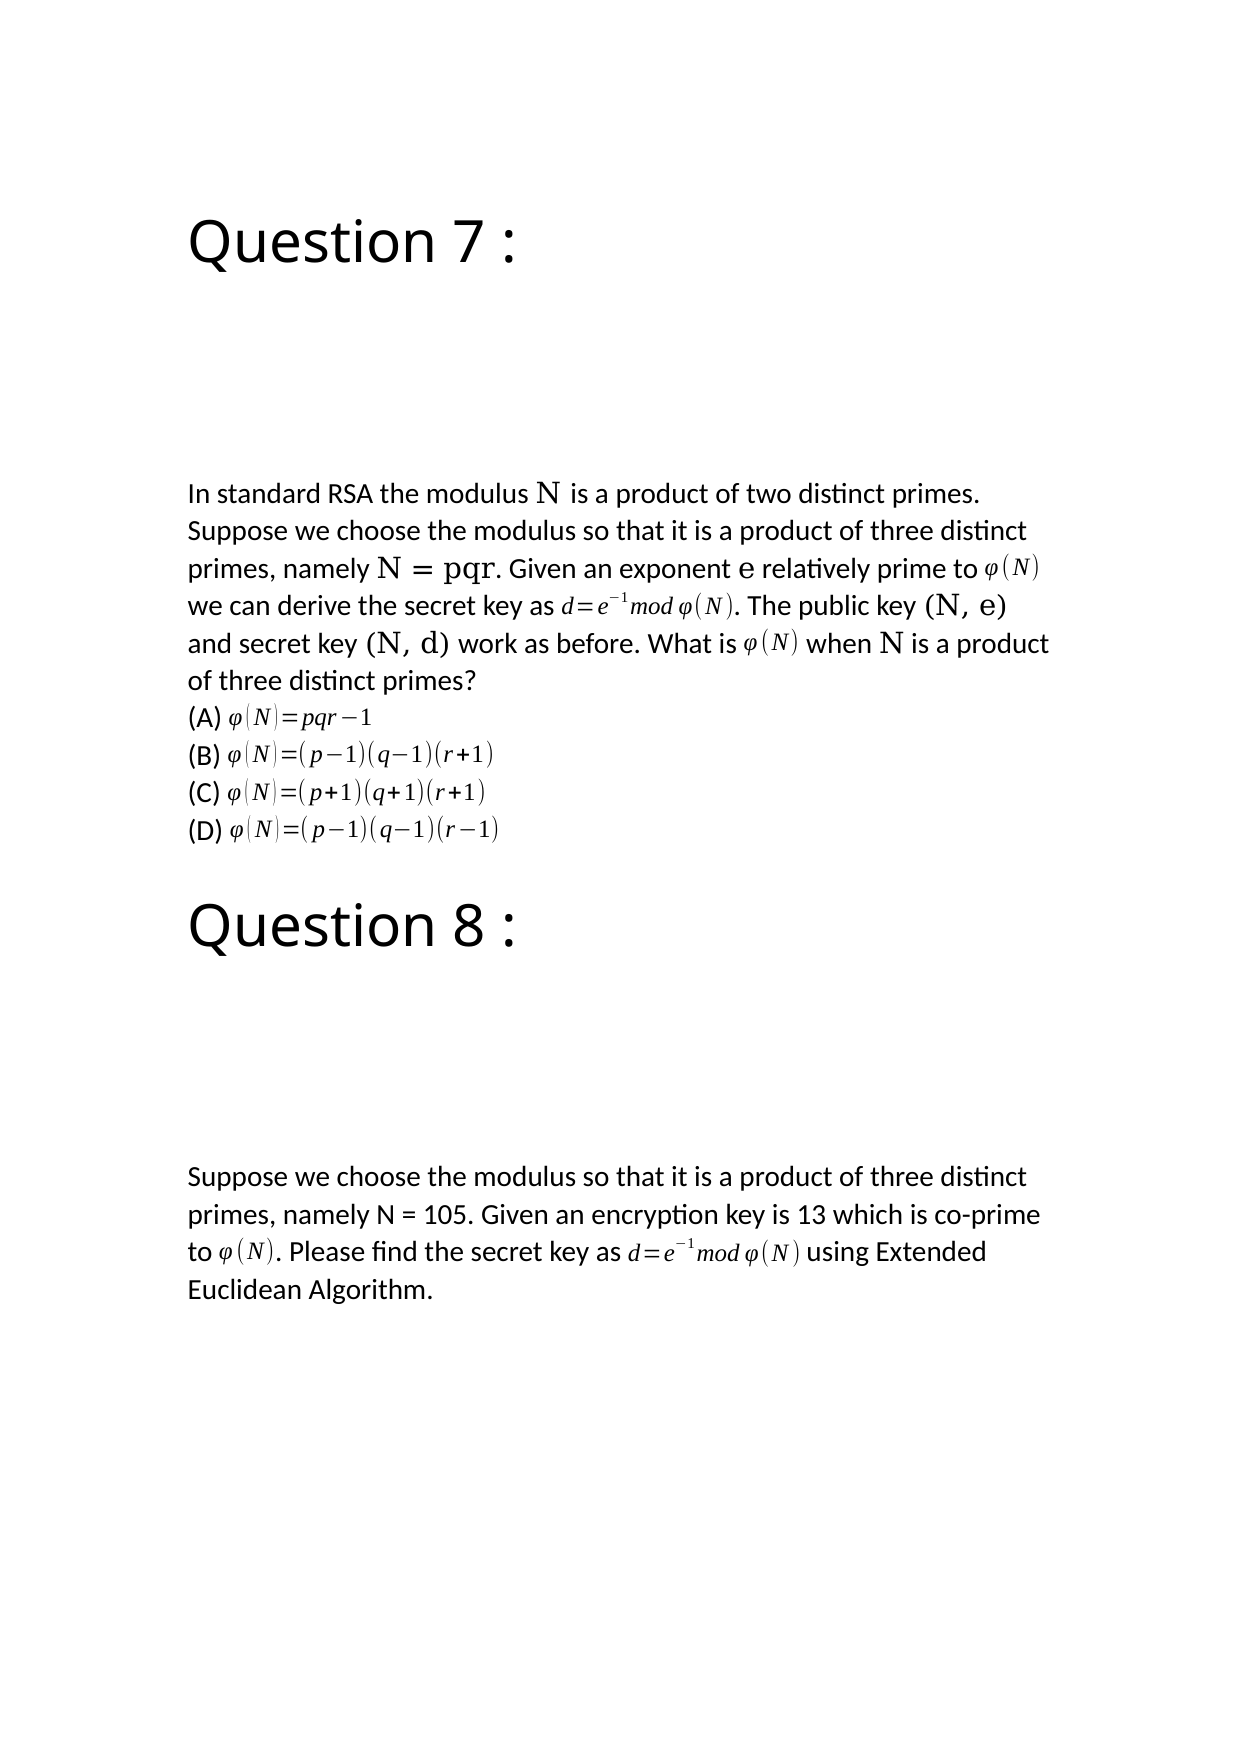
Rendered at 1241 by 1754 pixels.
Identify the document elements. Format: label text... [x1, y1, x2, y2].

text (C) [187, 773, 1053, 811]
text (D) [187, 811, 1053, 848]
text In standard RSA the modulus N is a product of two distinct primes. Suppose we choose the modulus so that it is a product of three distinct primes, namely N = pqr. Given an exponent e relatively prime to we can derive the secret key as . The public key (N, e) and secret key (N, d) work as before. What is when N is a product of three distinct primes? [187, 473, 1053, 698]
subtitle Question 7 : [187, 183, 1053, 296]
text Suppose we choose the modulus so that it is a product of three distinct primes, namely N = 105. Given an encryption key is 13 which is co-prime to . Please find the secret key as using Extended Euclidean Algorithm. [187, 1157, 1053, 1307]
text (B) [187, 736, 1053, 773]
text (A) [187, 698, 1053, 736]
subtitle Question 8 : [187, 867, 1053, 980]
